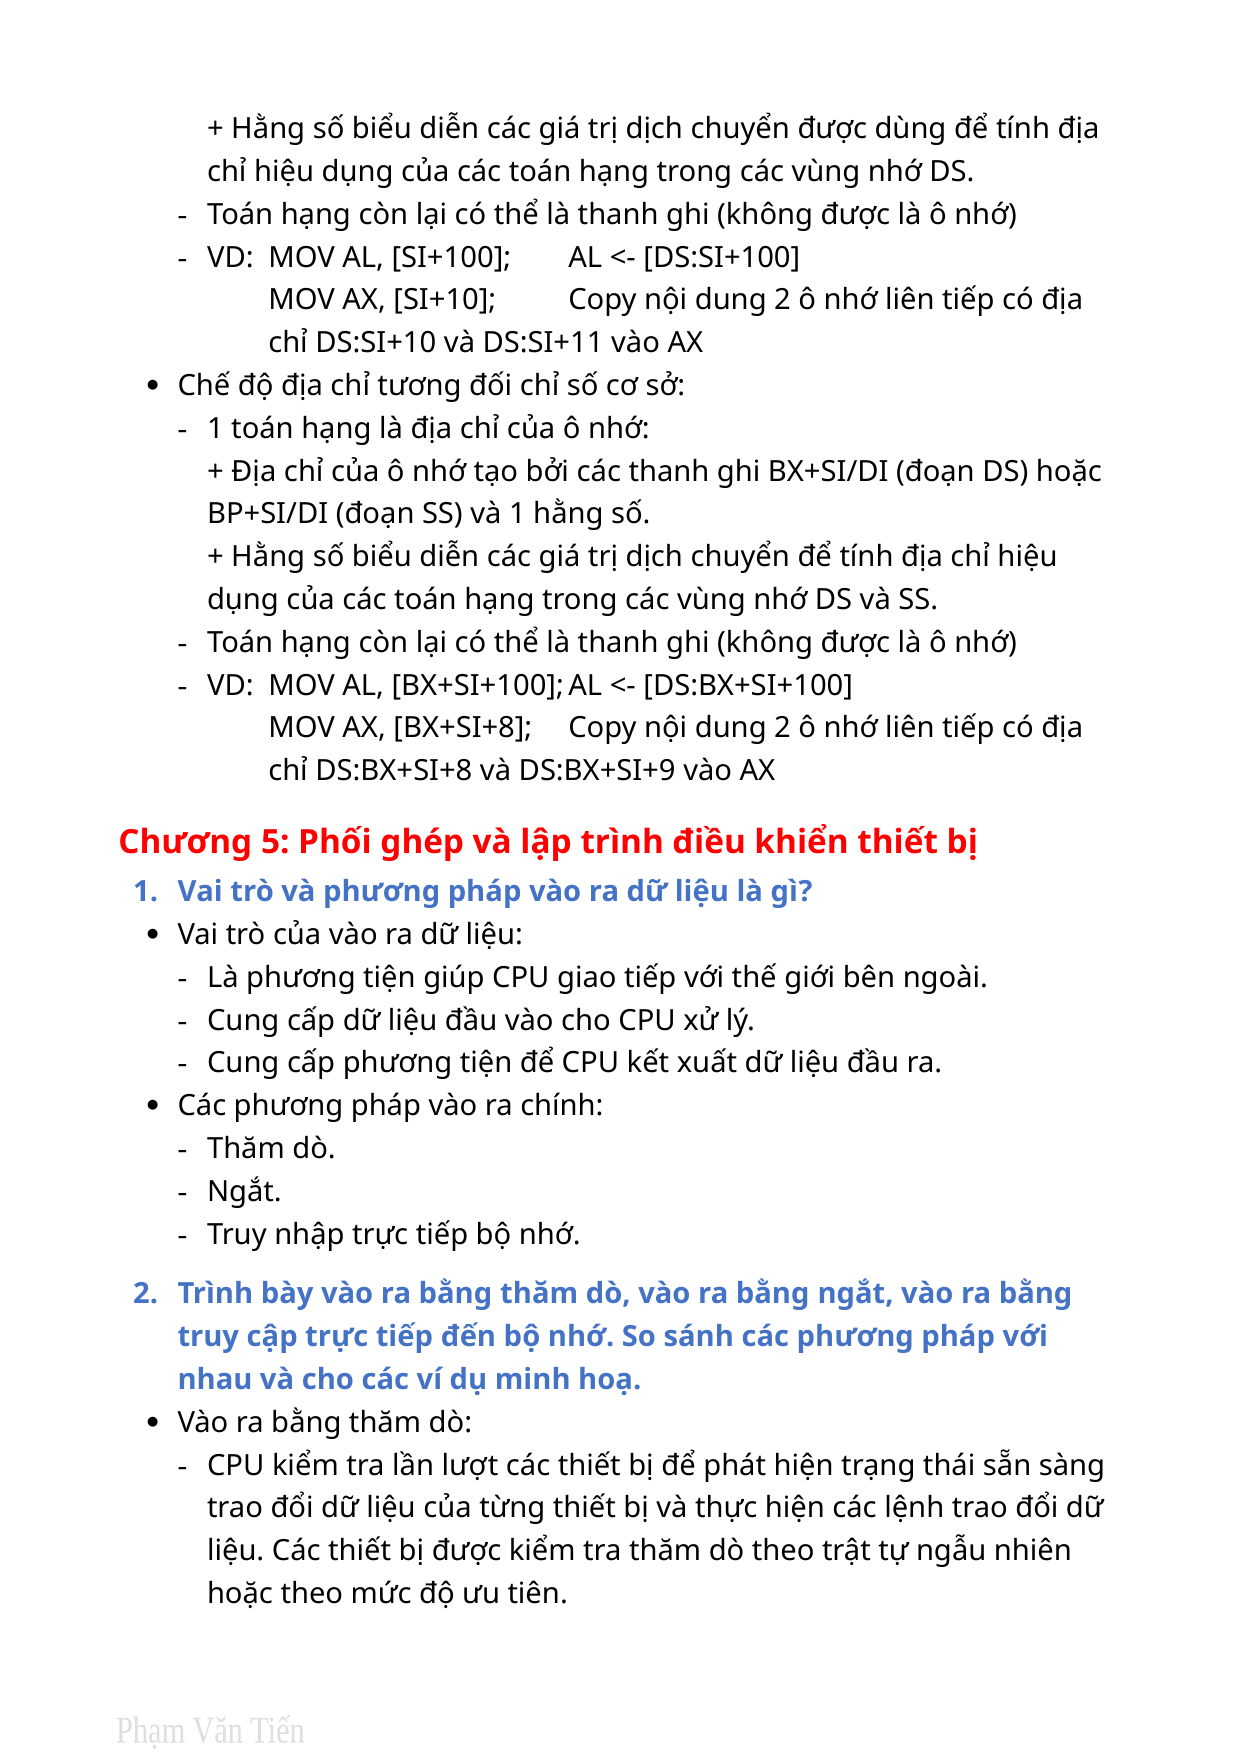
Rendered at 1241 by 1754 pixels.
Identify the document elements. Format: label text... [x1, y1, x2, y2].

list Là phương tiện giúp CPU giao tiếp với thế giới bên ngoài. [177, 956, 1122, 996]
list + Hằng số biểu diễn các giá trị dịch chuyển được dùng để tính địa chỉ hiệu dụng của các toán hạng trong các vùng nhớ DS. [207, 107, 1122, 190]
list CPU kiểm tra lần lượt các thiết bị để phát hiện trạng thái sẵn sàng trao đổi dữ liệu của từng thiết bị và thực hiện các lệnh trao đổi dữ liệu. Các thiết bị được kiểm tra thăm dò theo trật tự ngẫu nhiên hoặc theo mức độ ưu tiên. [177, 1444, 1122, 1612]
list Toán hạng còn lại có thể là thanh ghi (không được là ô nhớ) [177, 621, 1122, 661]
list Truy nhập trực tiếp bộ nhớ. [177, 1213, 1122, 1253]
list 1 toán hạng là địa chỉ của ô nhớ: [177, 407, 1122, 447]
list Thăm dò. [177, 1127, 1122, 1167]
list Vào ra bằng thăm dò: [148, 1401, 1122, 1441]
list MOV AX, [SI+10]; Copy nội dung 2 ô nhớ liên tiếp có địa chỉ DS:SI+10 và DS:SI+11 vào AX [268, 279, 1122, 361]
list Vai trò của vào ra dữ liệu: [148, 913, 1122, 953]
list Ngắt. [177, 1170, 1122, 1210]
list Các phương pháp vào ra chính: [148, 1084, 1122, 1124]
list Cung cấp dữ liệu đầu vào cho CPU xử lý. [177, 999, 1122, 1039]
list + Hằng số biểu diễn các giá trị dịch chuyển để tính địa chỉ hiệu dụng của các toán hạng trong các vùng nhớ DS và SS. [207, 536, 1122, 618]
subtitle Vai trò và phương pháp vào ra dữ liệu là gì? [133, 871, 1122, 910]
list Chế độ địa chỉ tương đối chỉ số cơ sở: [148, 364, 1122, 404]
subtitle Chương 5: Phối ghép và lập trình điều khiển thiết bị [118, 817, 1122, 863]
subtitle Trình bày vào ra bằng thăm dò, vào ra bằng ngắt, vào ra bằng truy cập trực tiếp đến bộ nhớ. So sánh các phương pháp với nhau và cho các ví dụ minh hoạ. [133, 1272, 1122, 1398]
list Cung cấp phương tiện để CPU kết xuất dữ liệu đầu ra. [177, 1042, 1122, 1081]
list Toán hạng còn lại có thể là thanh ghi (không được là ô nhớ) [177, 193, 1122, 233]
list VD: MOV AL, [SI+100]; AL <- [DS:SI+100] [177, 236, 1122, 276]
list MOV AX, [BX+SI+8]; Copy nội dung 2 ô nhớ liên tiếp có địa chỉ DS:BX+SI+8 và DS:BX+SI+9 vào AX [268, 707, 1122, 789]
list VD: MOV AL, [BX+SI+100]; AL <- [DS:BX+SI+100] [177, 664, 1122, 704]
list + Địa chỉ của ô nhớ tạo bởi các thanh ghi BX+SI/DI (đoạn DS) hoặc BP+SI/DI (đoạn SS) và 1 hằng số. [207, 450, 1122, 532]
